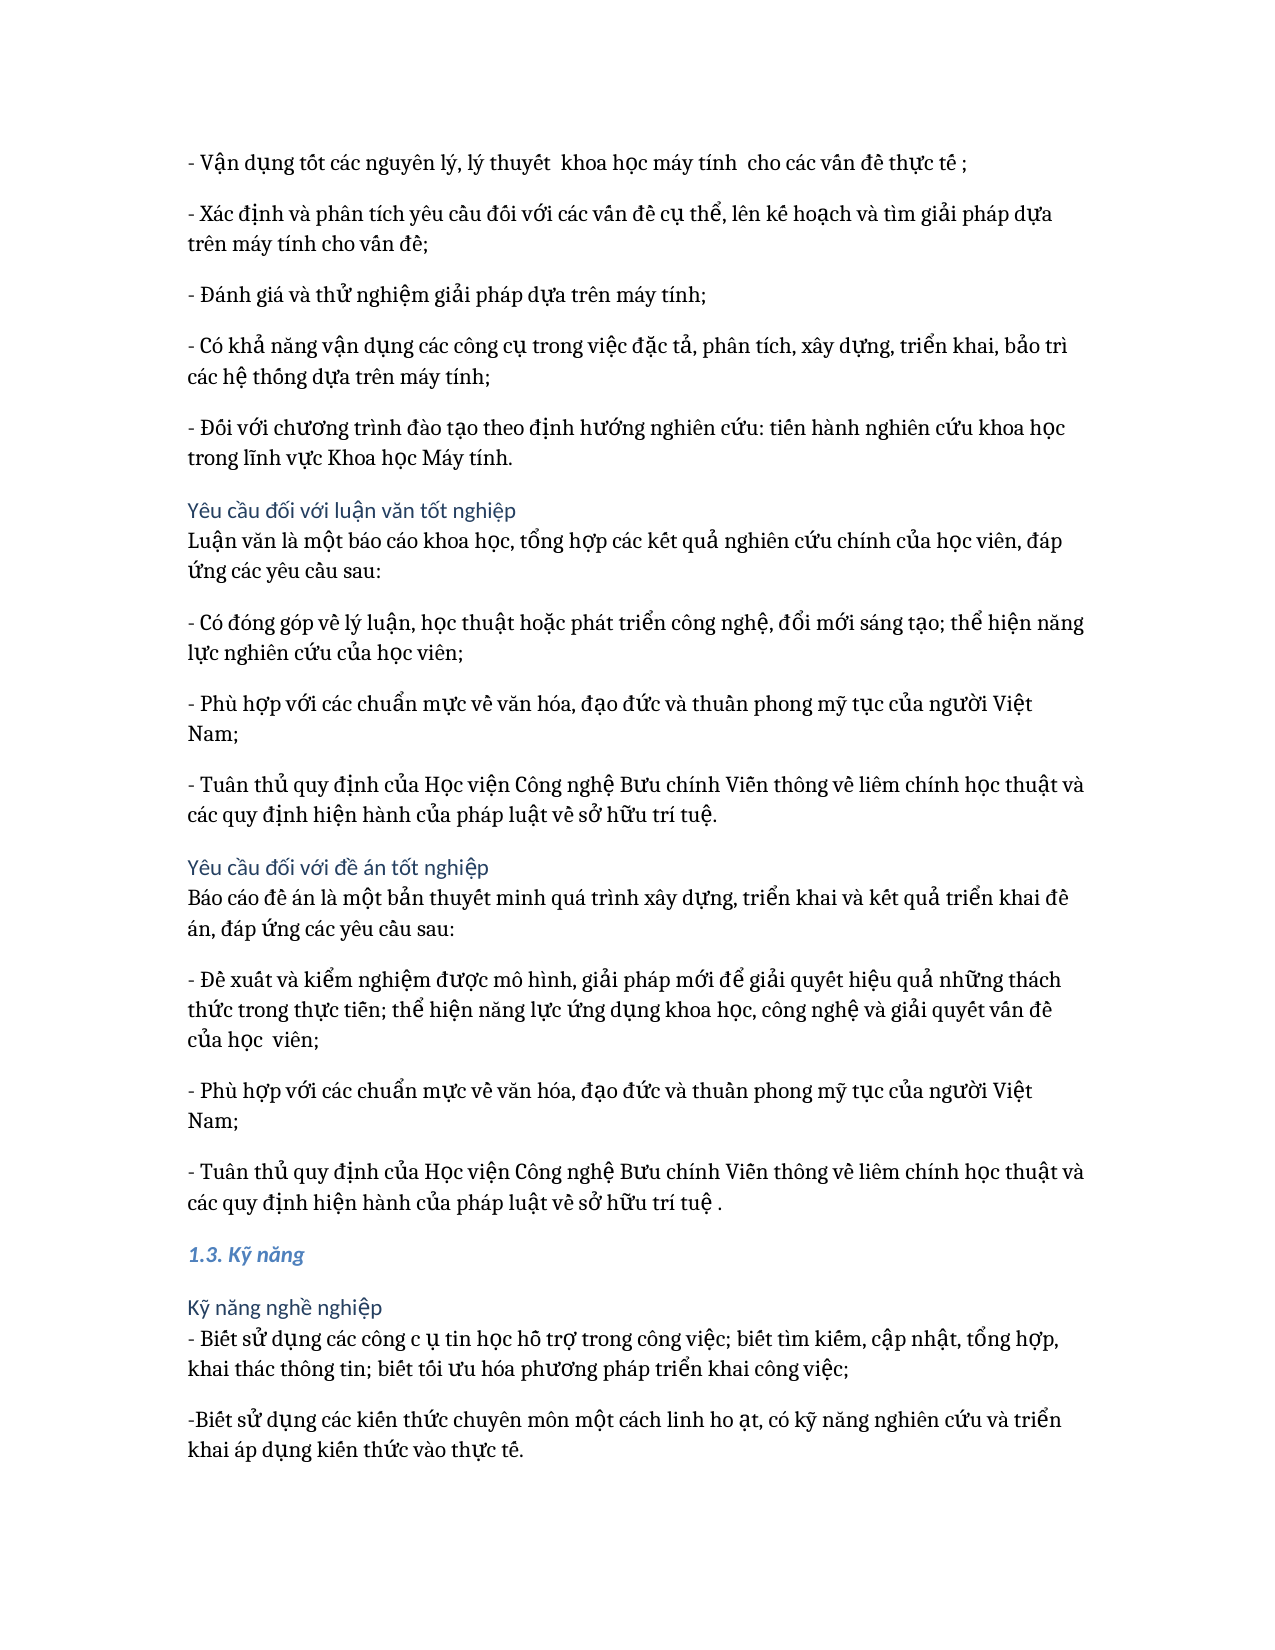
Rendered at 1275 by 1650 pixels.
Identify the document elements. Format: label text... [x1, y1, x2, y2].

subtitle Kỹ năng nghề nghiệp [187, 1293, 1087, 1321]
text -Biết sử dụng các kiến thức chuyên môn một cách linh ho ạt, có kỹ năng nghiên cứu và triển khai áp dụng kiến thức vào thực tế. [187, 1407, 1087, 1463]
text - Vận dụng tốt các nguyên lý, lý thuyết khoa học máy tính cho các vấn đề thực tế ; [187, 150, 1087, 176]
text Báo cáo đề án là một bản thuyết minh quá trình xây dựng, triển khai và kết quả triển khai đề án, đáp ứng các yêu cầu sau: [187, 885, 1087, 942]
text - Có đóng góp về lý luận, học thuật hoặc phát triển công nghệ, đổi mới sáng tạo; thể hiện năng lực nghiên cứu của học viên; [187, 609, 1087, 666]
text - Có khả năng vận dụng các công cụ trong việc đặc tả, phân tích, xây dựng, triển khai, bảo trì các hệ thống dựa trên máy tính; [187, 333, 1087, 390]
text - Đánh giá và thử nghiệm giải pháp dựa trên máy tính; [187, 282, 1087, 309]
subtitle Yêu cầu đối với đề án tốt nghiệp [187, 853, 1087, 881]
text - Tuân thủ quy định của Học viện Công nghệ Bưu chính Viễn thông về liêm chính học thuật và các quy định hiện hành của pháp luật về sở hữu trí tuệ. [187, 772, 1087, 828]
text - Phù hợp với các chuẩn mực về văn hóa, đạo đức và thuần phong mỹ tục của người Việt Nam; [187, 691, 1087, 747]
text Luận văn là một báo cáo khoa học, tổng hợp các kết quả nghiên cứu chính của học viên, đáp ứng các yêu cầu sau: [187, 528, 1087, 584]
text - Đối với chương trình đào tạo theo định hướng nghiên cứu: tiến hành nghiên cứu khoa học trong lĩnh vực Khoa học Máy tính. [187, 414, 1087, 471]
text - Đề xuất và kiểm nghiệm được mô hình, giải pháp mới để giải quyết hiệu quả những thách thức trong thực tiễn; thể hiện năng lực ứng dụng khoa học, công nghệ và giải quyết vấn đề của học viên; [187, 966, 1087, 1053]
text - Tuân thủ quy định của Học viện Công nghệ Bưu chính Viễn thông về liêm chính học thuật và các quy định hiện hành của pháp luật về sở hữu trí tuệ . [187, 1159, 1087, 1216]
text - Phù hợp với các chuẩn mực về văn hóa, đạo đức và thuần phong mỹ tục của người Việt Nam; [187, 1078, 1087, 1134]
text - Xác định và phân tích yêu cầu đối với các vấn đề cụ thể, lên kế hoạch và tìm giải pháp dựa trên máy tính cho vấn đề; [187, 201, 1087, 258]
subtitle 1.3. Kỹ năng [187, 1240, 1087, 1268]
text - Biết sử dụng các công c ụ tin học hỗ trợ trong công việc; biết tìm kiếm, cập nhật, tổng hợp, khai thác thông tin; biết tối ưu hóa phương pháp triển khai công việc; [187, 1326, 1087, 1382]
subtitle Yêu cầu đối với luận văn tốt nghiệp [187, 496, 1087, 524]
